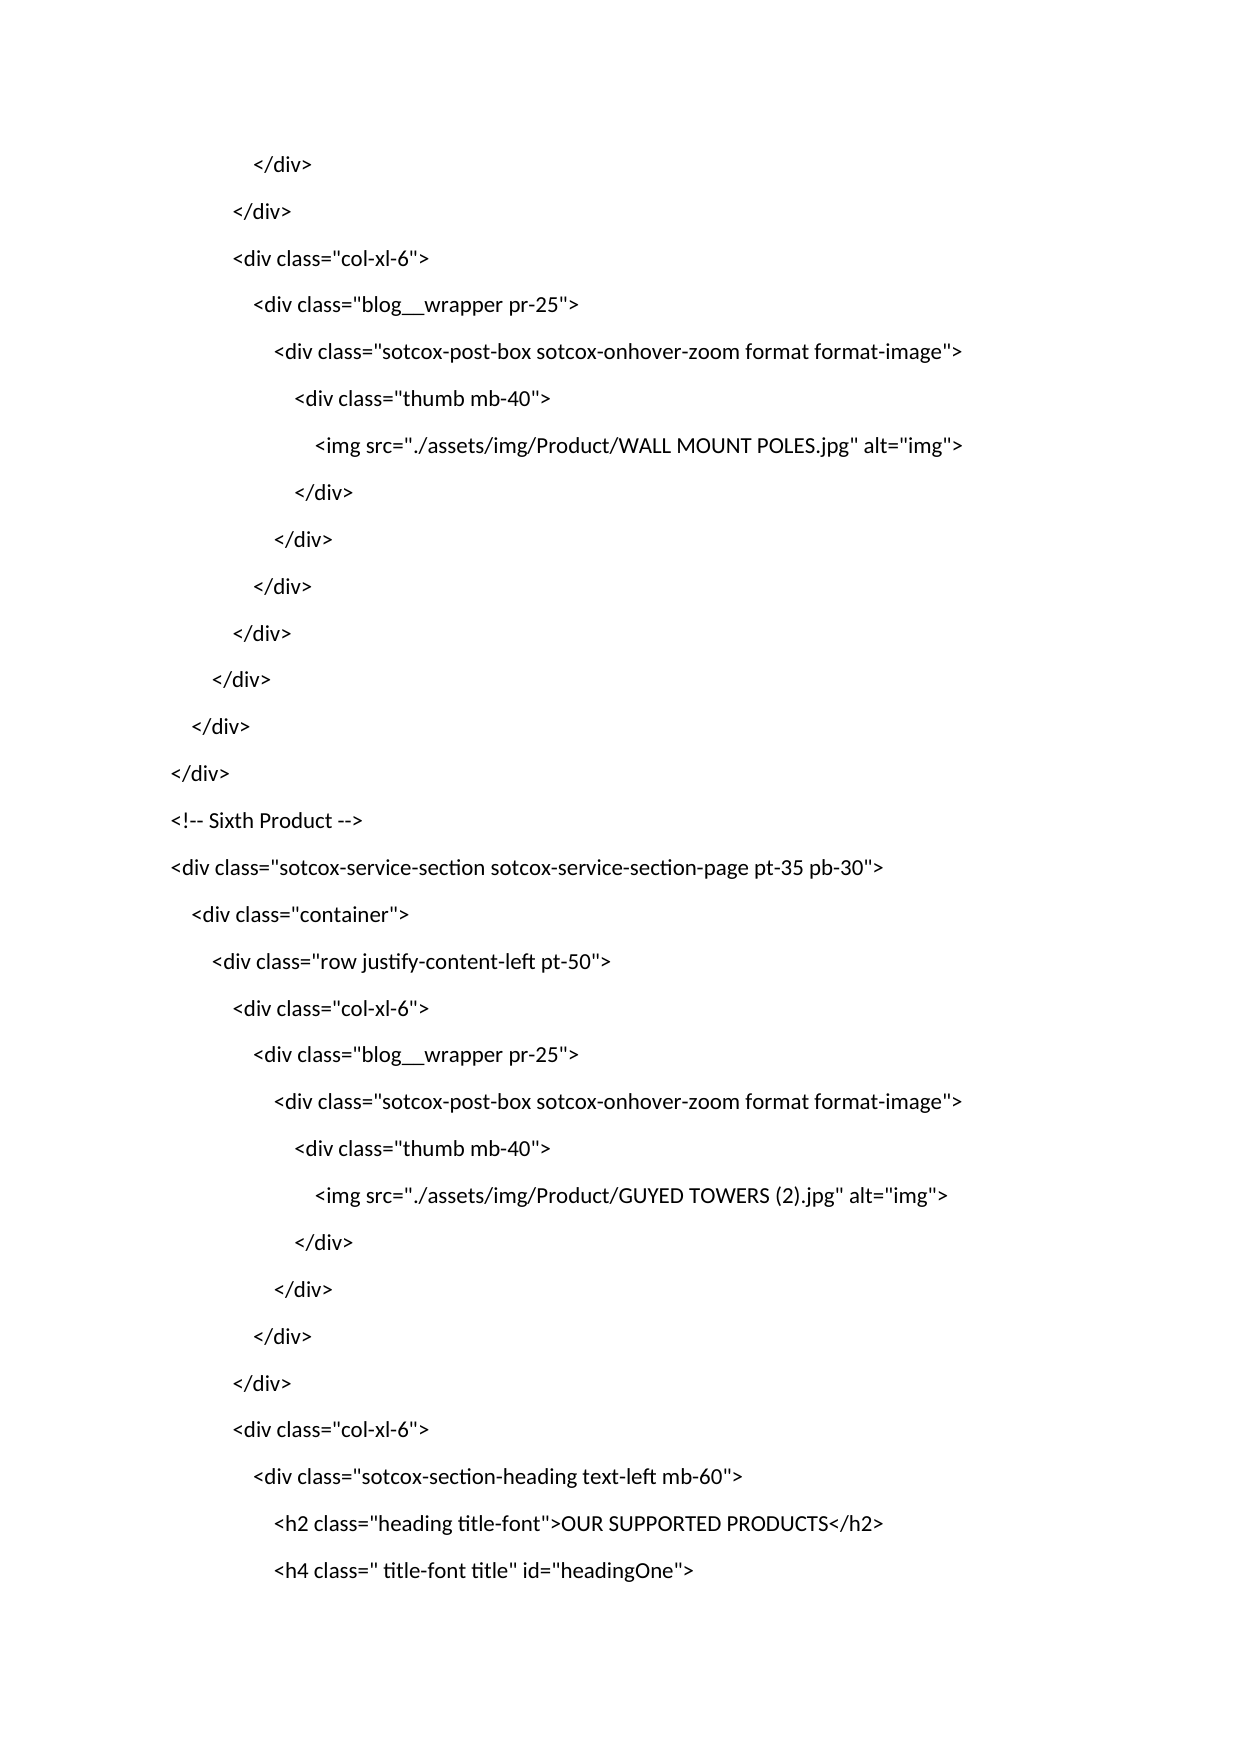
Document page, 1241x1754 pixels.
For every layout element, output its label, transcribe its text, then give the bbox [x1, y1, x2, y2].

text <img src="./assets/img/Product/GUYED TOWERS (2).jpg" alt="img"> [150, 1181, 1090, 1209]
text </div> [150, 197, 1090, 225]
text <h2 class="heading title-font">OUR SUPPORTED PRODUCTS</h2> [150, 1509, 1090, 1537]
text </div> [150, 1228, 1090, 1256]
text <div class="thumb mb-40"> [150, 1134, 1090, 1162]
text </div> [150, 1322, 1090, 1350]
text <div class="thumb mb-40"> [150, 384, 1090, 412]
text </div> [150, 478, 1090, 506]
text <div class="col-xl-6"> [150, 994, 1090, 1022]
text <div class="sotcox-post-box sotcox-onhover-zoom format format-image"> [150, 337, 1090, 366]
text </div> [150, 572, 1090, 600]
text </div> [150, 525, 1090, 553]
text <div class="col-xl-6"> [150, 244, 1090, 272]
text <div class="row justify-content-left pt-50"> [150, 947, 1090, 975]
text </div> [150, 1275, 1090, 1303]
text <img src="./assets/img/Product/WALL MOUNT POLES.jpg" alt="img"> [150, 431, 1090, 459]
text </div> [150, 666, 1090, 694]
text <h4 class=" title-font title" id="headingOne"> [150, 1556, 1090, 1584]
text </div> [150, 619, 1090, 647]
text </div> [150, 759, 1090, 787]
text <div class="blog__wrapper pr-25"> [150, 291, 1090, 319]
text <div class="container"> [150, 900, 1090, 928]
text <div class="blog__wrapper pr-25"> [150, 1041, 1090, 1069]
text <!-- Sixth Product --> [150, 806, 1090, 834]
text <div class="sotcox-section-heading text-left mb-60"> [150, 1462, 1090, 1491]
text <div class="sotcox-post-box sotcox-onhover-zoom format format-image"> [150, 1087, 1090, 1116]
text </div> [150, 712, 1090, 741]
text </div> [150, 1369, 1090, 1397]
text </div> [150, 150, 1090, 178]
text <div class="sotcox-service-section sotcox-service-section-page pt-35 pb-30"> [150, 853, 1090, 881]
text <div class="col-xl-6"> [150, 1416, 1090, 1444]
